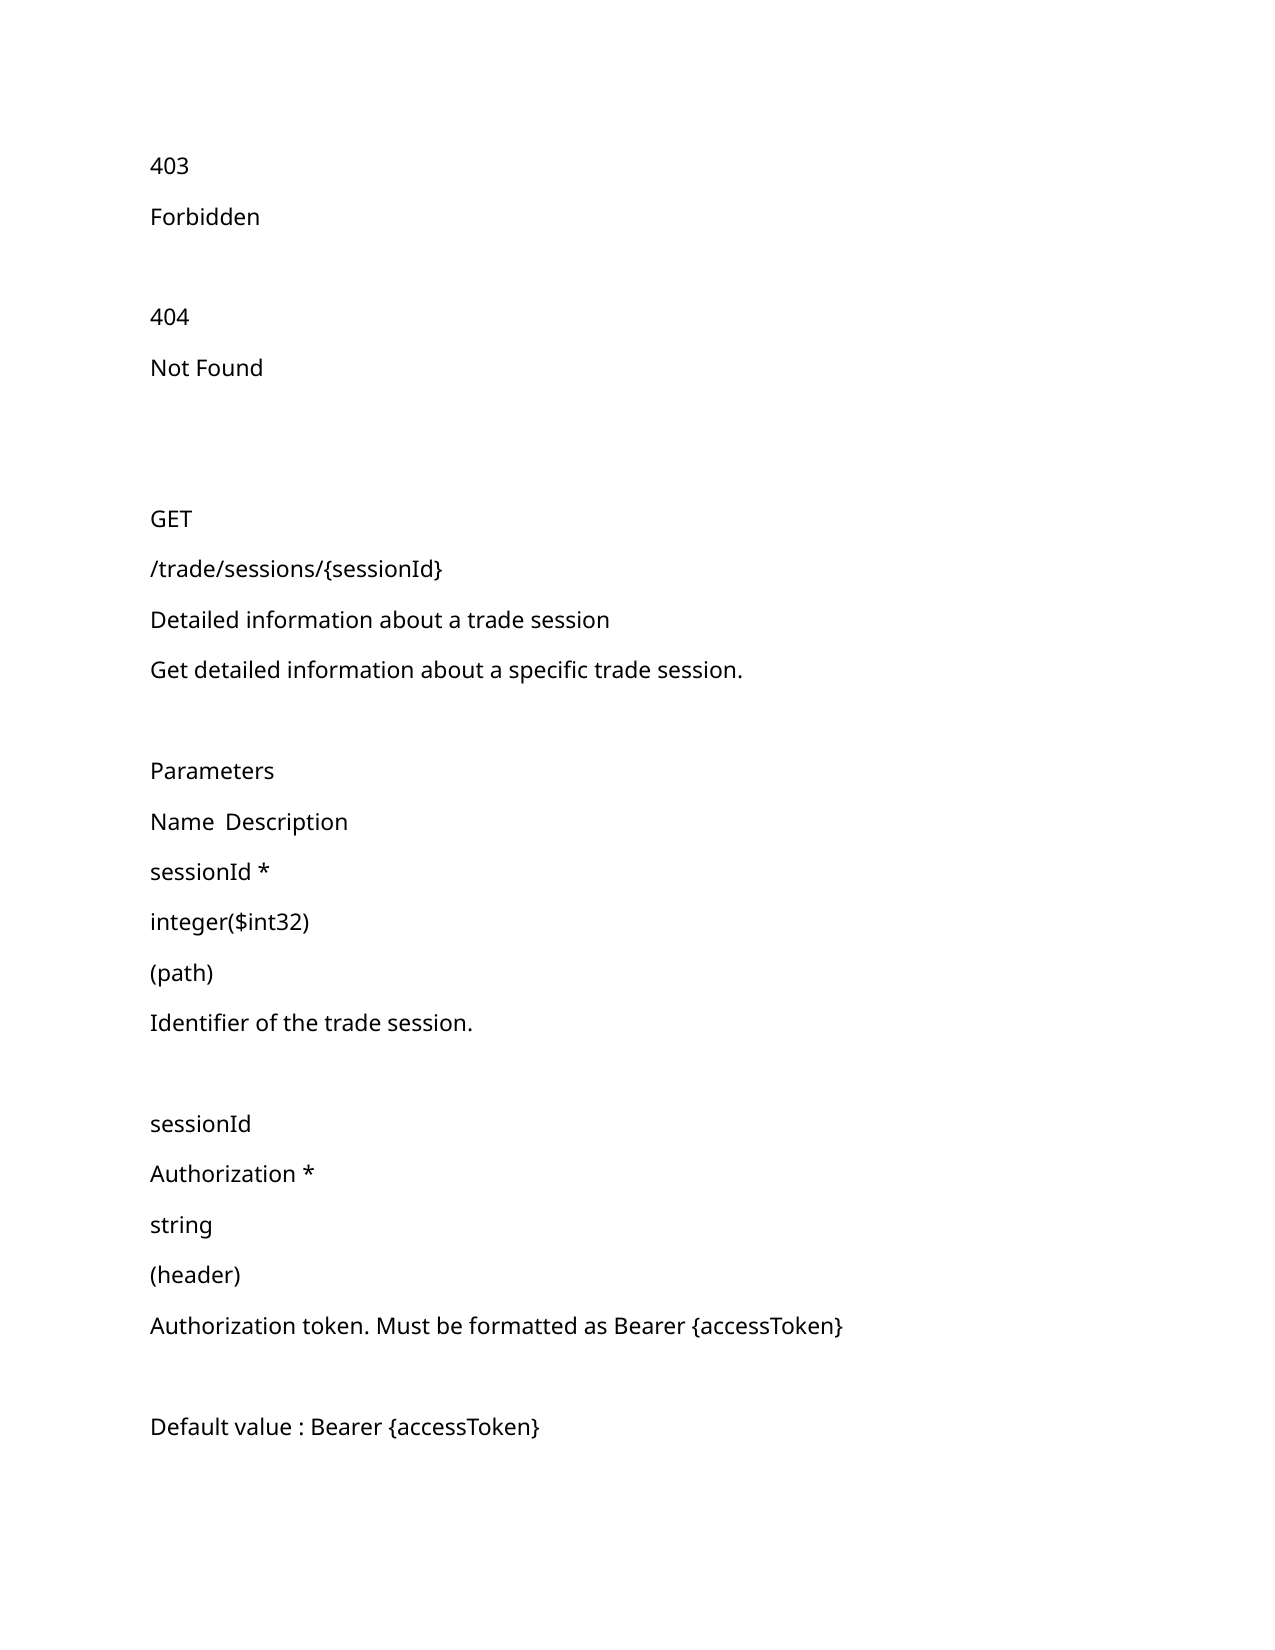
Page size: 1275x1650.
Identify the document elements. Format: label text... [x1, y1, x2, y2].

text Forbidden [150, 200, 1125, 232]
text 403 [150, 150, 1125, 181]
text string [150, 1209, 1125, 1240]
text Get detailed information about a specific trade session. [150, 654, 1125, 685]
text Default value : Bearer {accessToken} [150, 1410, 1125, 1442]
text (path) [150, 957, 1125, 988]
text Detailed information about a trade session [150, 604, 1125, 635]
text Authorization * [150, 1158, 1125, 1189]
text Name Description [150, 805, 1125, 837]
text Not Found [150, 352, 1125, 383]
text sessionId [150, 1108, 1125, 1139]
text Identifier of the trade session. [150, 1007, 1125, 1038]
text 404 [150, 301, 1125, 332]
text Parameters [150, 755, 1125, 786]
text /trade/sessions/{sessionId} [150, 553, 1125, 584]
text GET [150, 503, 1125, 534]
text (header) [150, 1259, 1125, 1290]
text integer($int32) [150, 906, 1125, 937]
text sessionId * [150, 856, 1125, 887]
text Authorization token. Must be formatted as Bearer {accessToken} [150, 1309, 1125, 1341]
